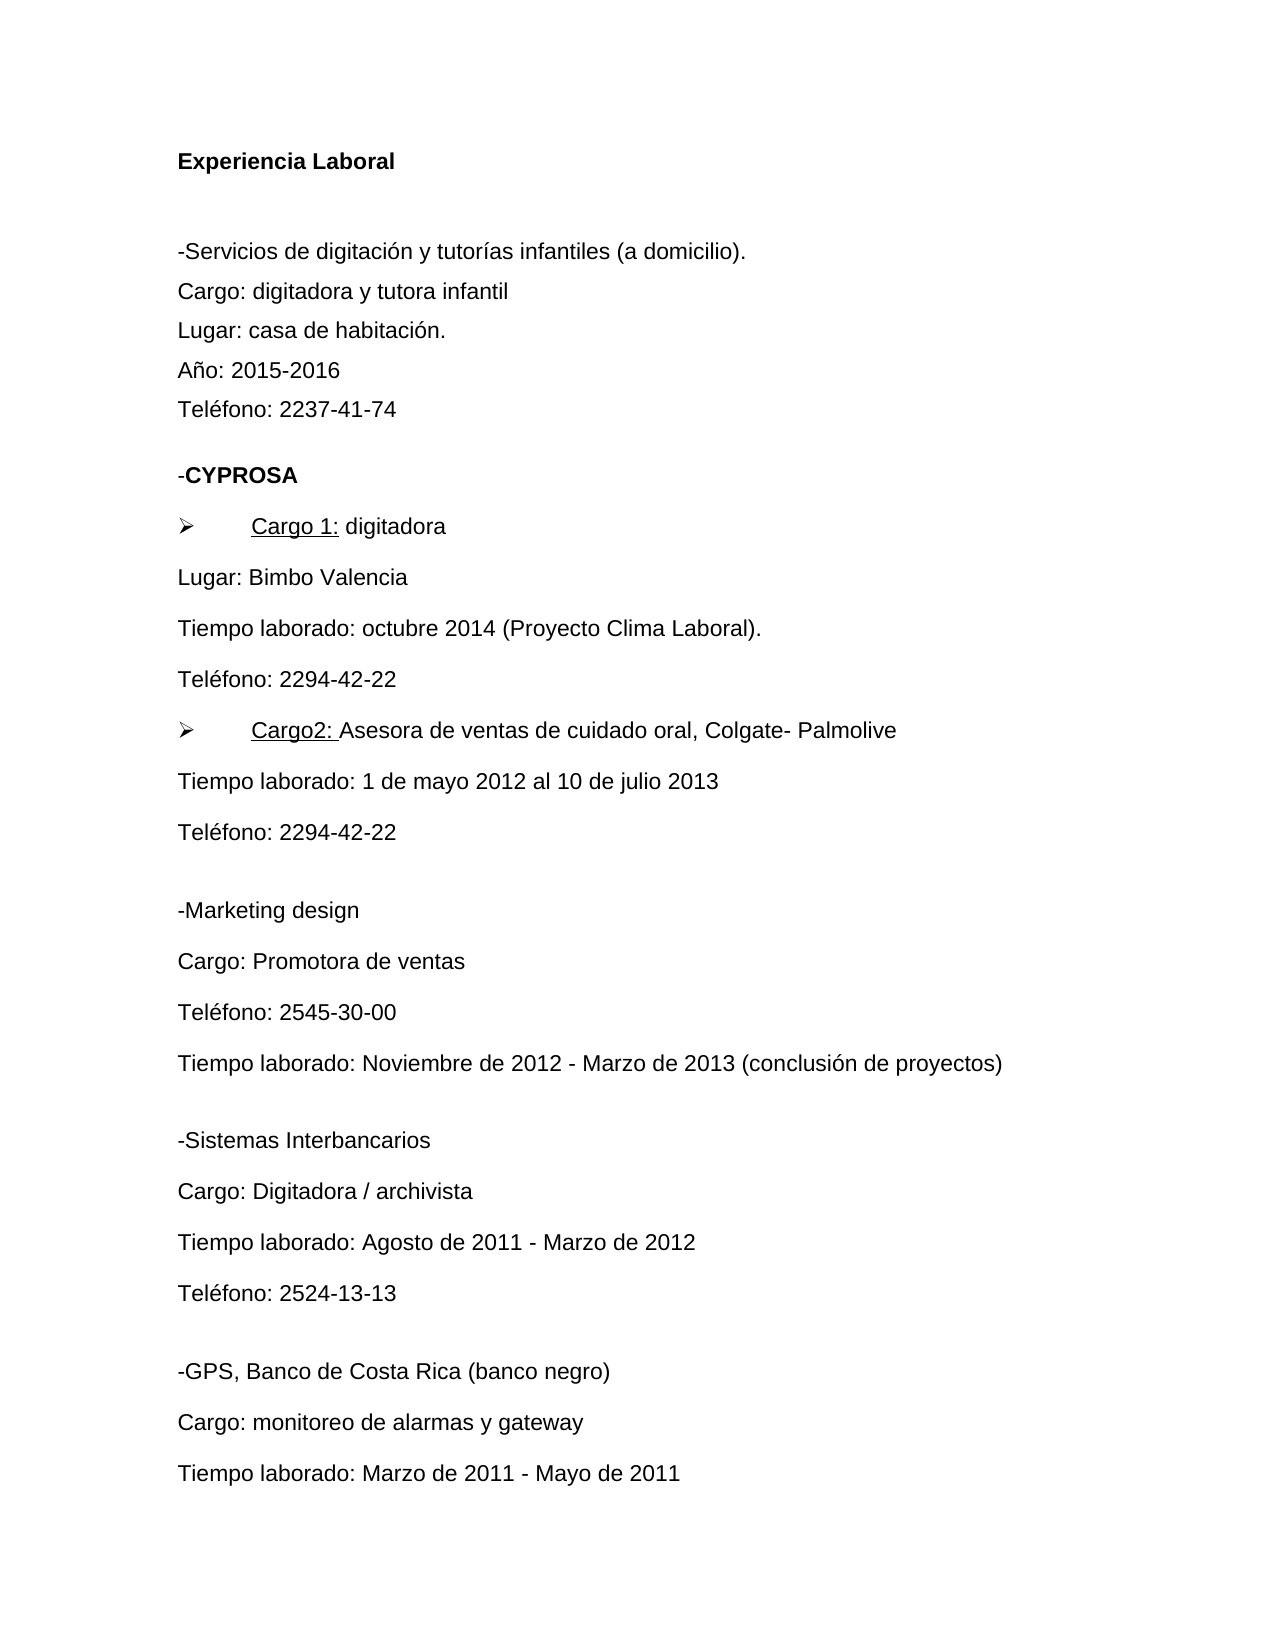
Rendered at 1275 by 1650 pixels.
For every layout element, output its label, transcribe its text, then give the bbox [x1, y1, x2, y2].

text Tiempo laborado: Noviembre de 2012 - Marzo de 2013 (conclusión de proyectos) [177, 1050, 1098, 1076]
list Cargo 1: digitadora [177, 513, 1098, 539]
text Tiempo laborado: 1 de mayo 2012 al 10 de julio 2013 [177, 768, 1098, 794]
text Experiencia Laboral [177, 148, 1098, 174]
list Cargo2: Asesora de ventas de cuidado oral, Colgate- Palmolive [177, 717, 1098, 743]
text Lugar: casa de habitación. [177, 317, 1098, 343]
text Teléfono: 2294-42-22 [177, 666, 1098, 692]
text Tiempo laborado: octubre 2014 (Proyecto Clima Laboral). [177, 615, 1098, 641]
text -Marketing design [177, 897, 1098, 923]
text Teléfono: 2545-30-00 [177, 999, 1098, 1025]
text Teléfono: 2294-42-22 [177, 819, 1098, 846]
text Tiempo laborado: Marzo de 2011 - Mayo de 2011 [177, 1460, 1098, 1486]
text -Servicios de digitación y tutorías infantiles (a domicilio). [177, 238, 1098, 264]
text -CYPROSA [177, 462, 1098, 488]
text Cargo: monitoreo de alarmas y gateway [177, 1409, 1098, 1435]
text -GPS, Banco de Costa Rica (banco negro) [177, 1358, 1098, 1384]
text Lugar: Bimbo Valencia [177, 564, 1098, 590]
text Teléfono: 2237-41-74 [177, 396, 1098, 422]
text Cargo: Promotora de ventas [177, 948, 1098, 974]
text Cargo: Digitadora / archivista [177, 1178, 1098, 1204]
text -Sistemas Interbancarios [177, 1127, 1098, 1153]
text Teléfono: 2524-13-13 [177, 1280, 1098, 1307]
text Año: 2015-2016 [177, 357, 1098, 383]
text Cargo: digitadora y tutora infantil [177, 278, 1098, 304]
text Tiempo laborado: Agosto de 2011 - Marzo de 2012 [177, 1229, 1098, 1256]
